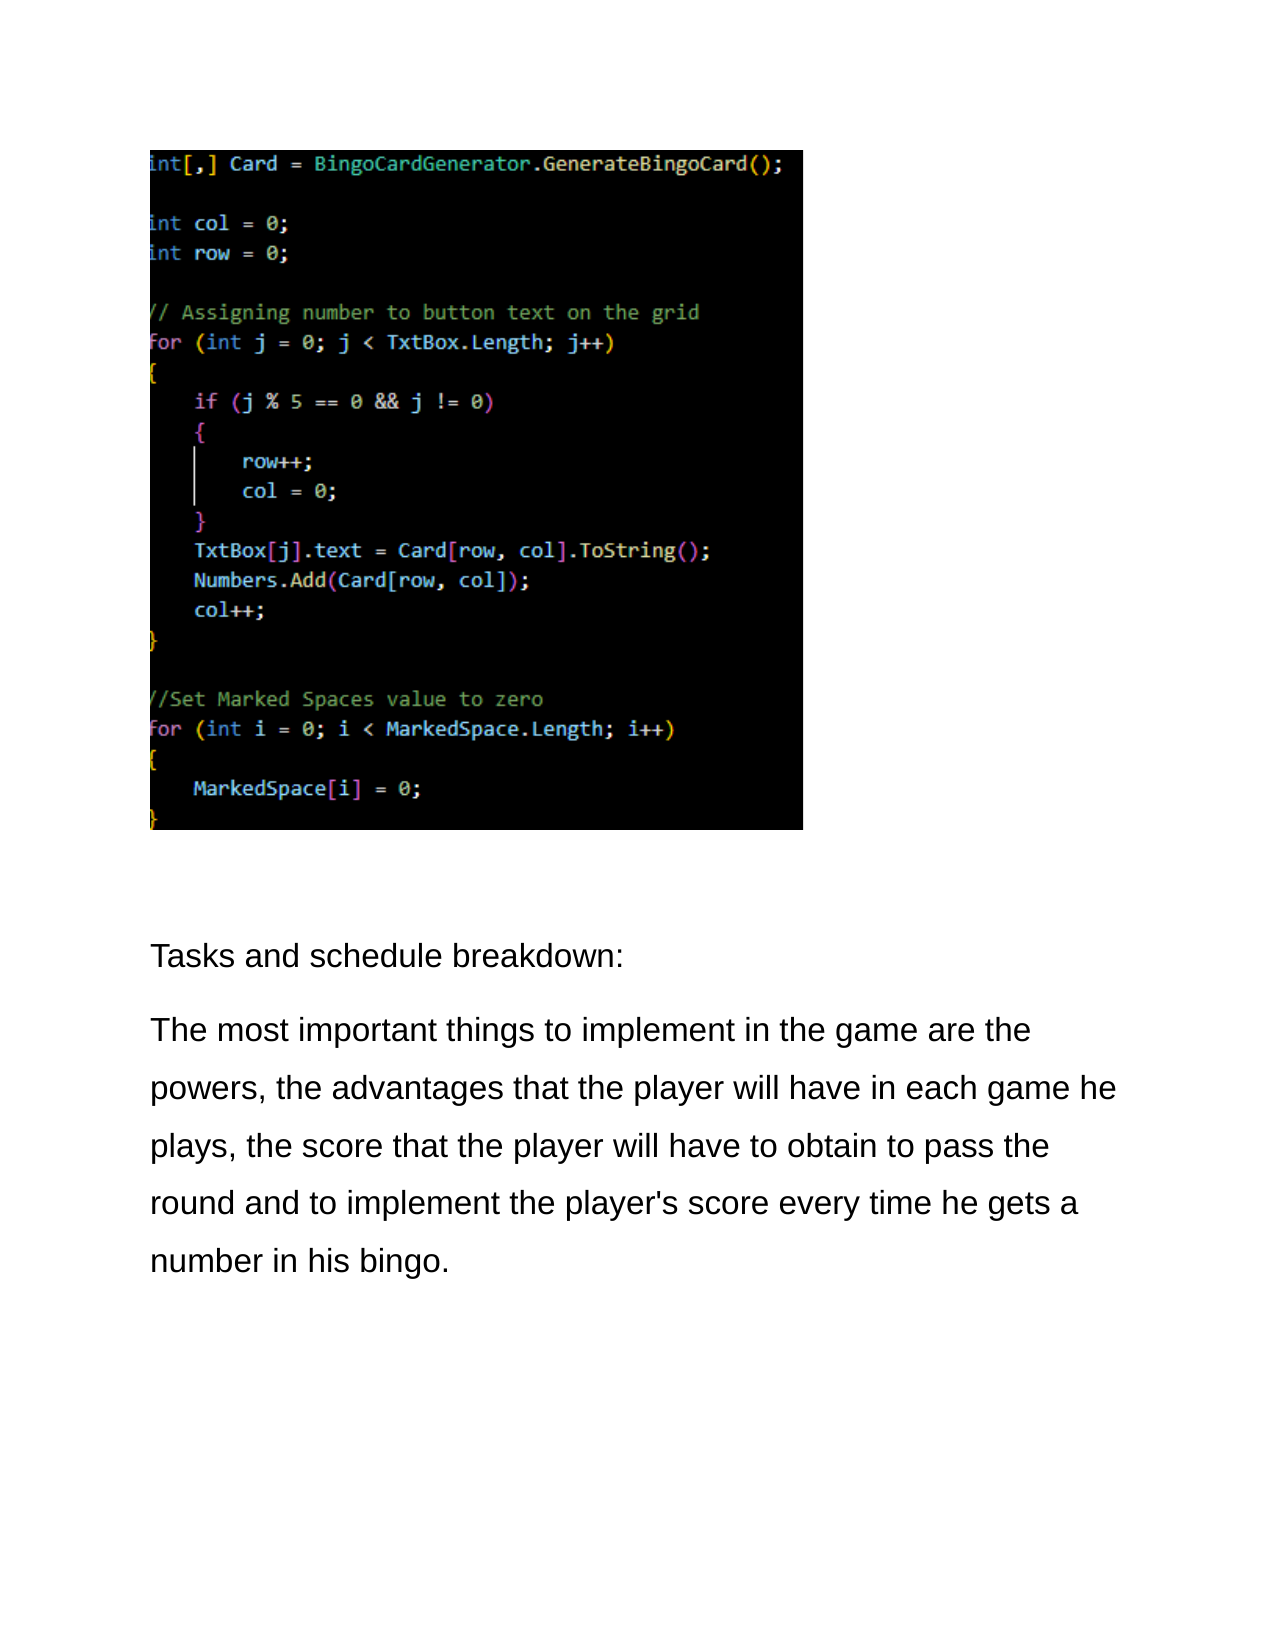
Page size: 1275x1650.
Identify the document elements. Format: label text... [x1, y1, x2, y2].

text The most important things to implement in the game are the powers, the advantages that the player will have in each game he plays, the score that the player will have to obtain to pass the round and to implement the player's score every time he gets a number in his bingo. [150, 1011, 1125, 1279]
text Tasks and schedule breakdown: [150, 936, 1125, 975]
picture [150, 150, 804, 830]
